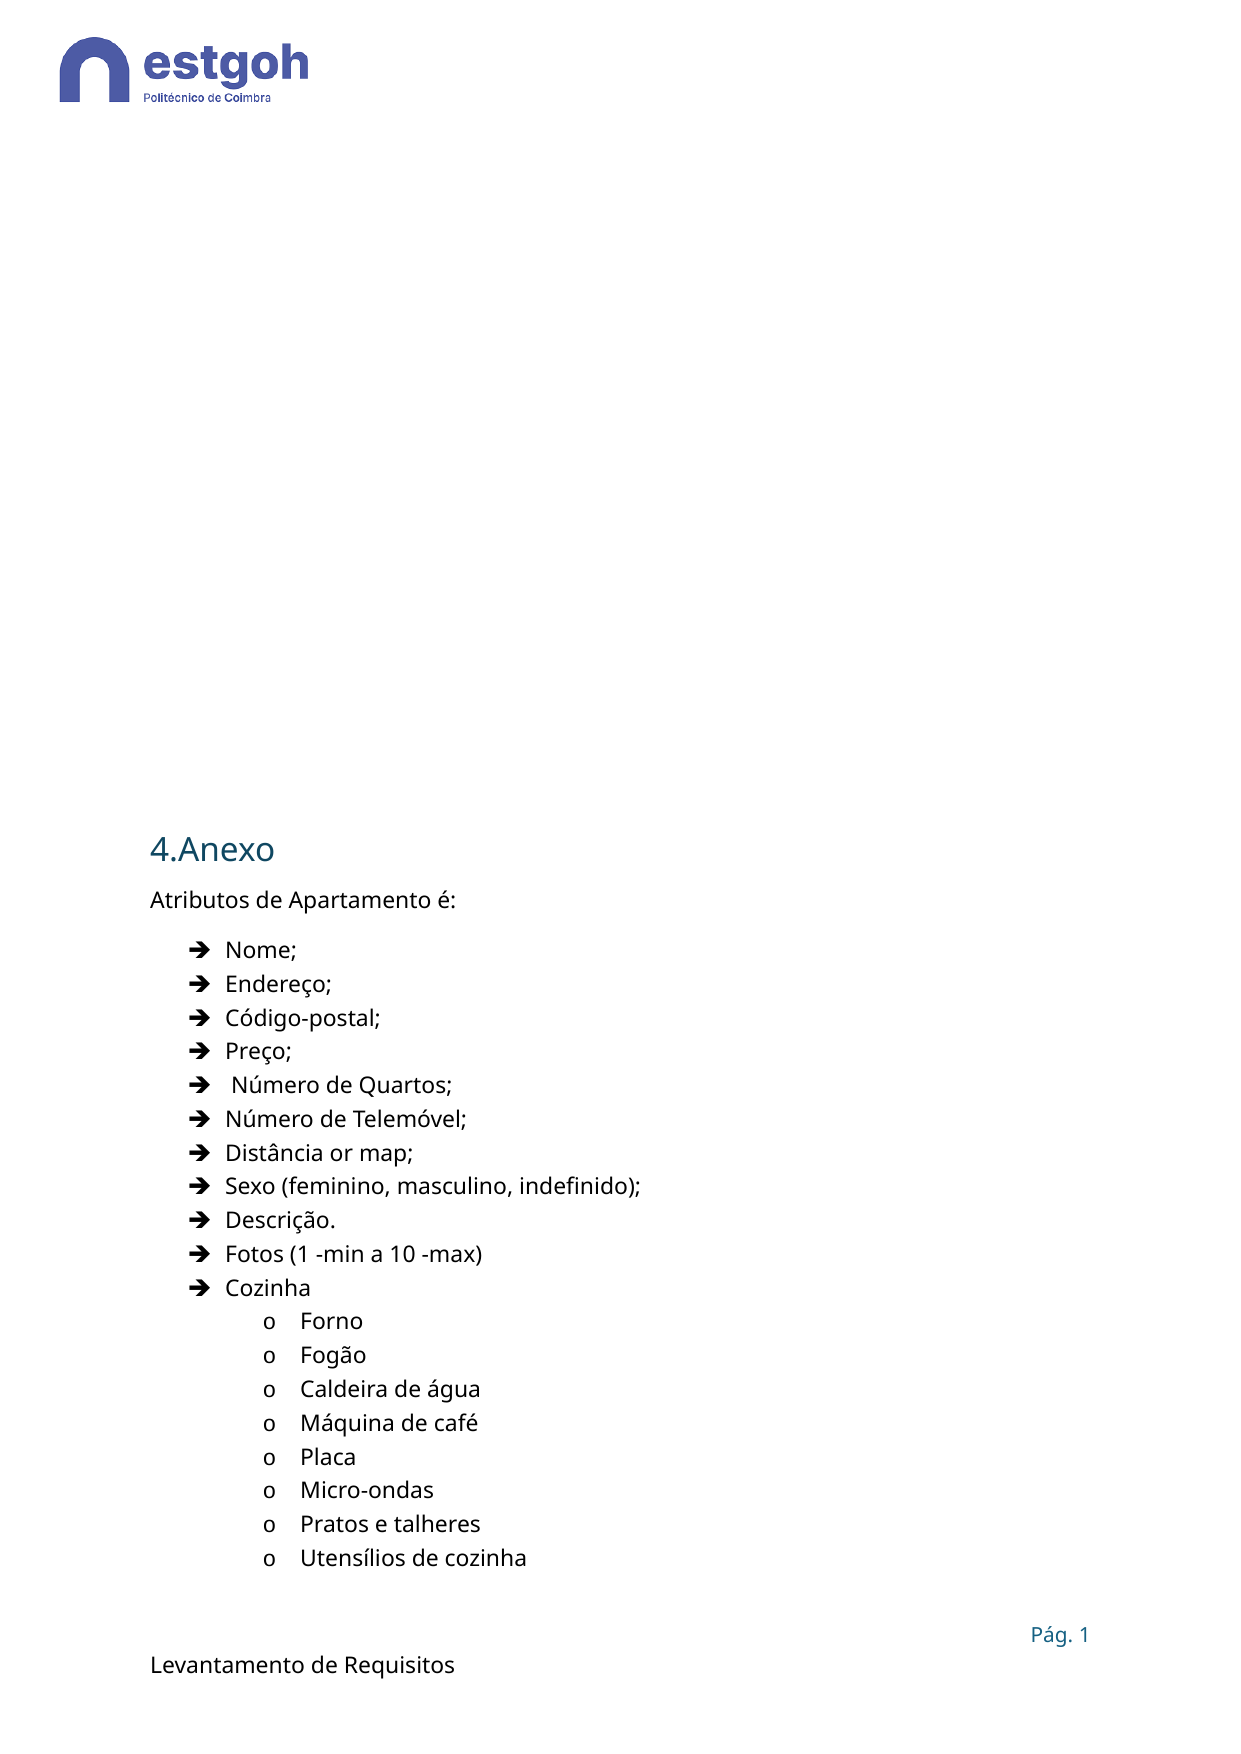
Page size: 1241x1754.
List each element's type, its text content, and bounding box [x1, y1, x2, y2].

list Placa [262, 1441, 1090, 1472]
list Sexo (feminino, masculino, indefinido); [187, 1170, 1090, 1201]
text Atributos de Apartamento é: [150, 883, 1090, 915]
list Cozinha [187, 1271, 1090, 1303]
list Micro-ondas [262, 1474, 1090, 1506]
list Endereço; [187, 968, 1090, 999]
subtitle 4.Anexo [150, 826, 1090, 872]
list Nome; [187, 934, 1090, 965]
list Número de Quartos; [187, 1069, 1090, 1100]
list Fotos (1 -min a 10 -max) [187, 1238, 1090, 1269]
list Fogão [262, 1339, 1090, 1370]
list Número de Telemóvel; [187, 1103, 1090, 1134]
list Utensílios de cozinha [262, 1542, 1090, 1573]
list Forno [262, 1305, 1090, 1337]
picture [36, 17, 331, 118]
list Distância or map; [187, 1136, 1090, 1168]
list Descrição. [187, 1204, 1090, 1235]
list Pratos e talheres [262, 1508, 1090, 1540]
list Preço; [187, 1035, 1090, 1066]
list Código-postal; [187, 1001, 1090, 1033]
list Caldeira de água [262, 1373, 1090, 1404]
list Máquina de café [262, 1407, 1090, 1438]
